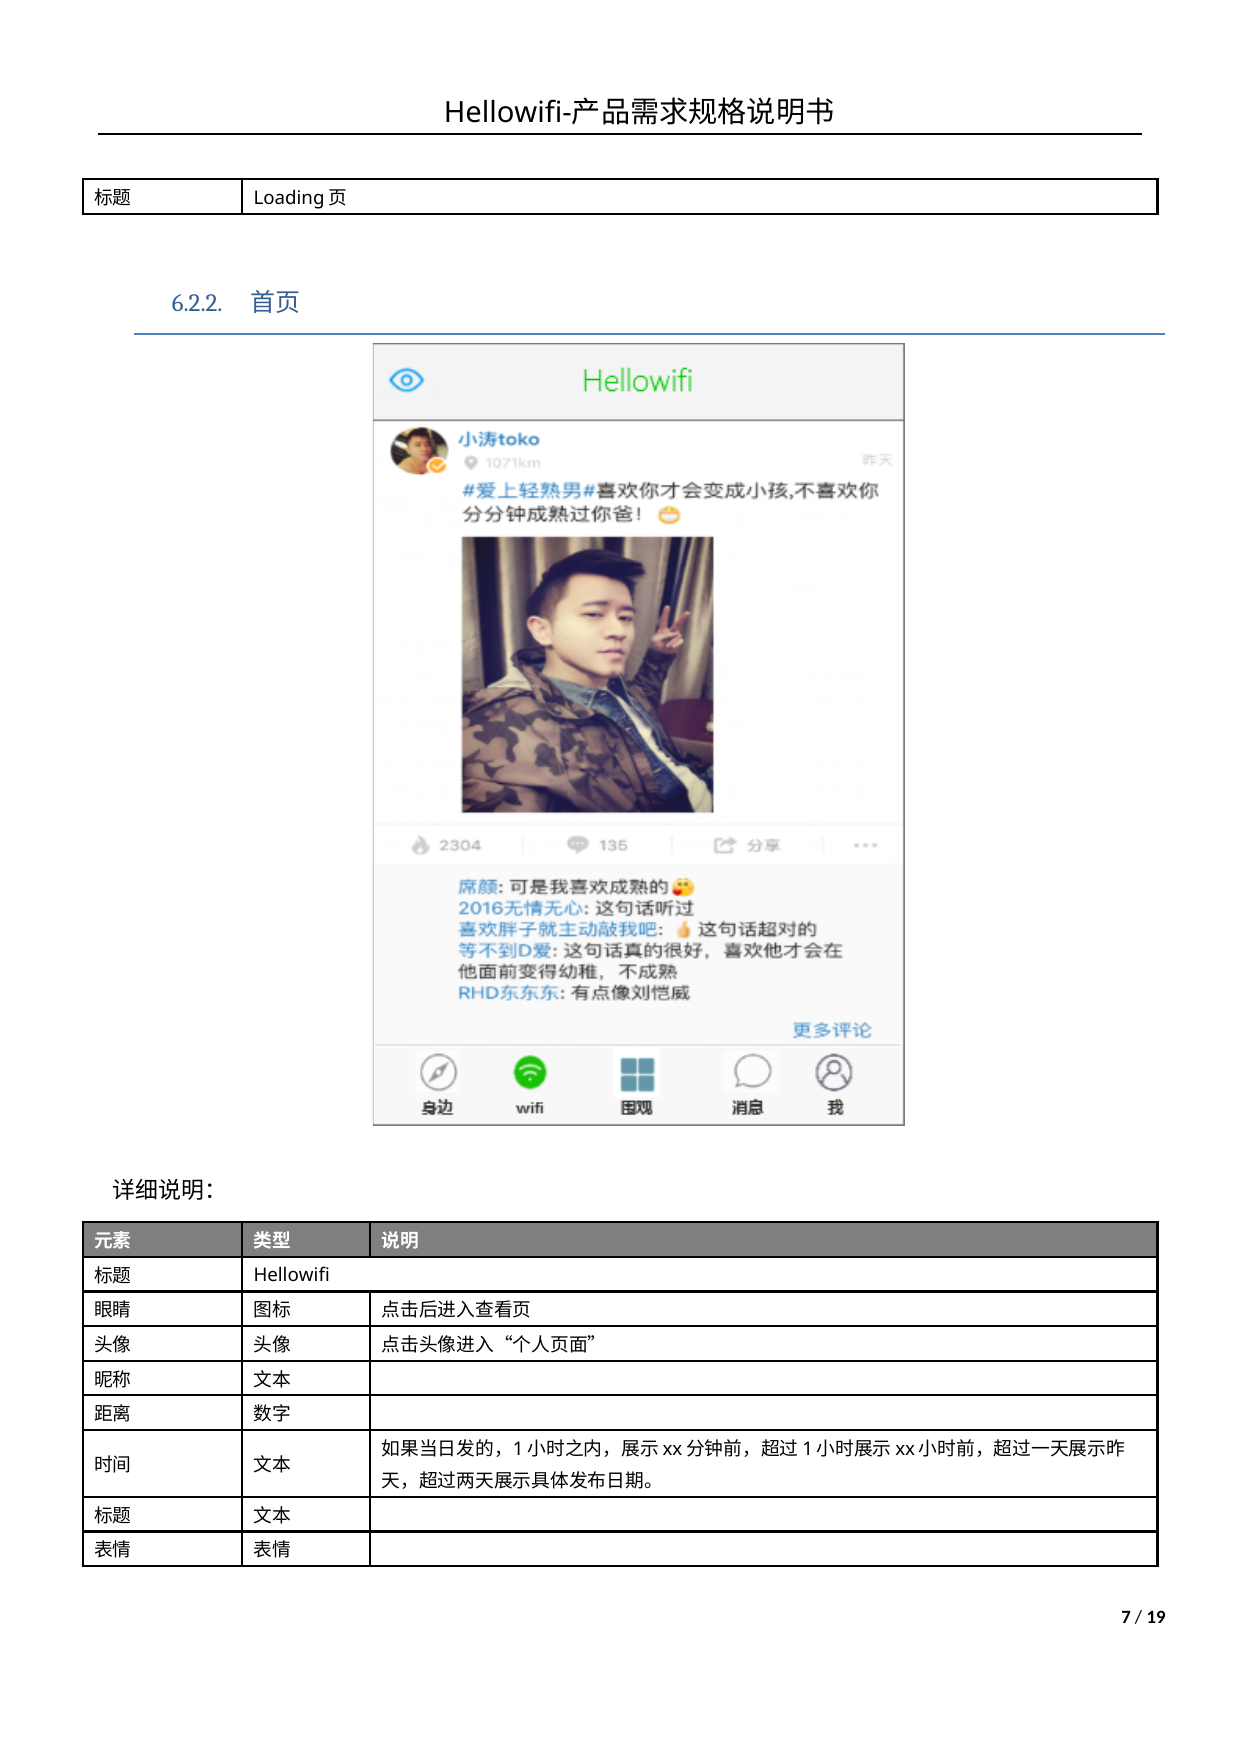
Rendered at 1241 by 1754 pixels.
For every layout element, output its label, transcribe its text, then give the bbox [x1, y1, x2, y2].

table_cell 标题 [84, 180, 241, 213]
table_cell 标题 [84, 1258, 241, 1290]
table_cell [371, 1396, 1156, 1429]
table_cell Hellowifi [243, 1258, 1156, 1290]
table_cell 表情 [84, 1533, 241, 1565]
table_cell 数字 [243, 1396, 369, 1429]
table_cell 头像 [84, 1327, 241, 1359]
table_cell 文本 [243, 1498, 369, 1530]
table_cell 距离 [84, 1396, 241, 1429]
table_header 说明 [371, 1223, 1156, 1256]
text 详细说明： [75, 1156, 1165, 1221]
table_header 元素 [84, 1223, 241, 1256]
table_cell Loading页 [243, 180, 1156, 213]
table_cell 头像 [243, 1327, 369, 1359]
table_header 类型 [243, 1223, 369, 1256]
table_cell [371, 1533, 1156, 1565]
table_cell 表情 [243, 1533, 369, 1565]
table_cell 标题 [84, 1498, 241, 1530]
table_cell [371, 1362, 1156, 1394]
table_cell 点击后进入查看页 [371, 1293, 1156, 1325]
table_cell 昵称 [84, 1362, 241, 1394]
table_cell 眼睛 [84, 1293, 241, 1325]
table_cell 点击头像进入“个人页面” [371, 1327, 1156, 1359]
picture [372, 343, 905, 1126]
table_cell 时间 [84, 1431, 241, 1496]
table_cell [371, 1498, 1156, 1530]
table_cell 文本 [243, 1362, 369, 1394]
text 首页 [134, 268, 1165, 333]
table_cell 如果当日发的，1小时之内，展示xx分钟前，超过1小时展示xx小时前，超过一天展示昨天，超过两天展示具体发布日期。 [371, 1431, 1156, 1496]
table_cell 文本 [243, 1431, 369, 1496]
table_cell 图标 [243, 1293, 369, 1325]
